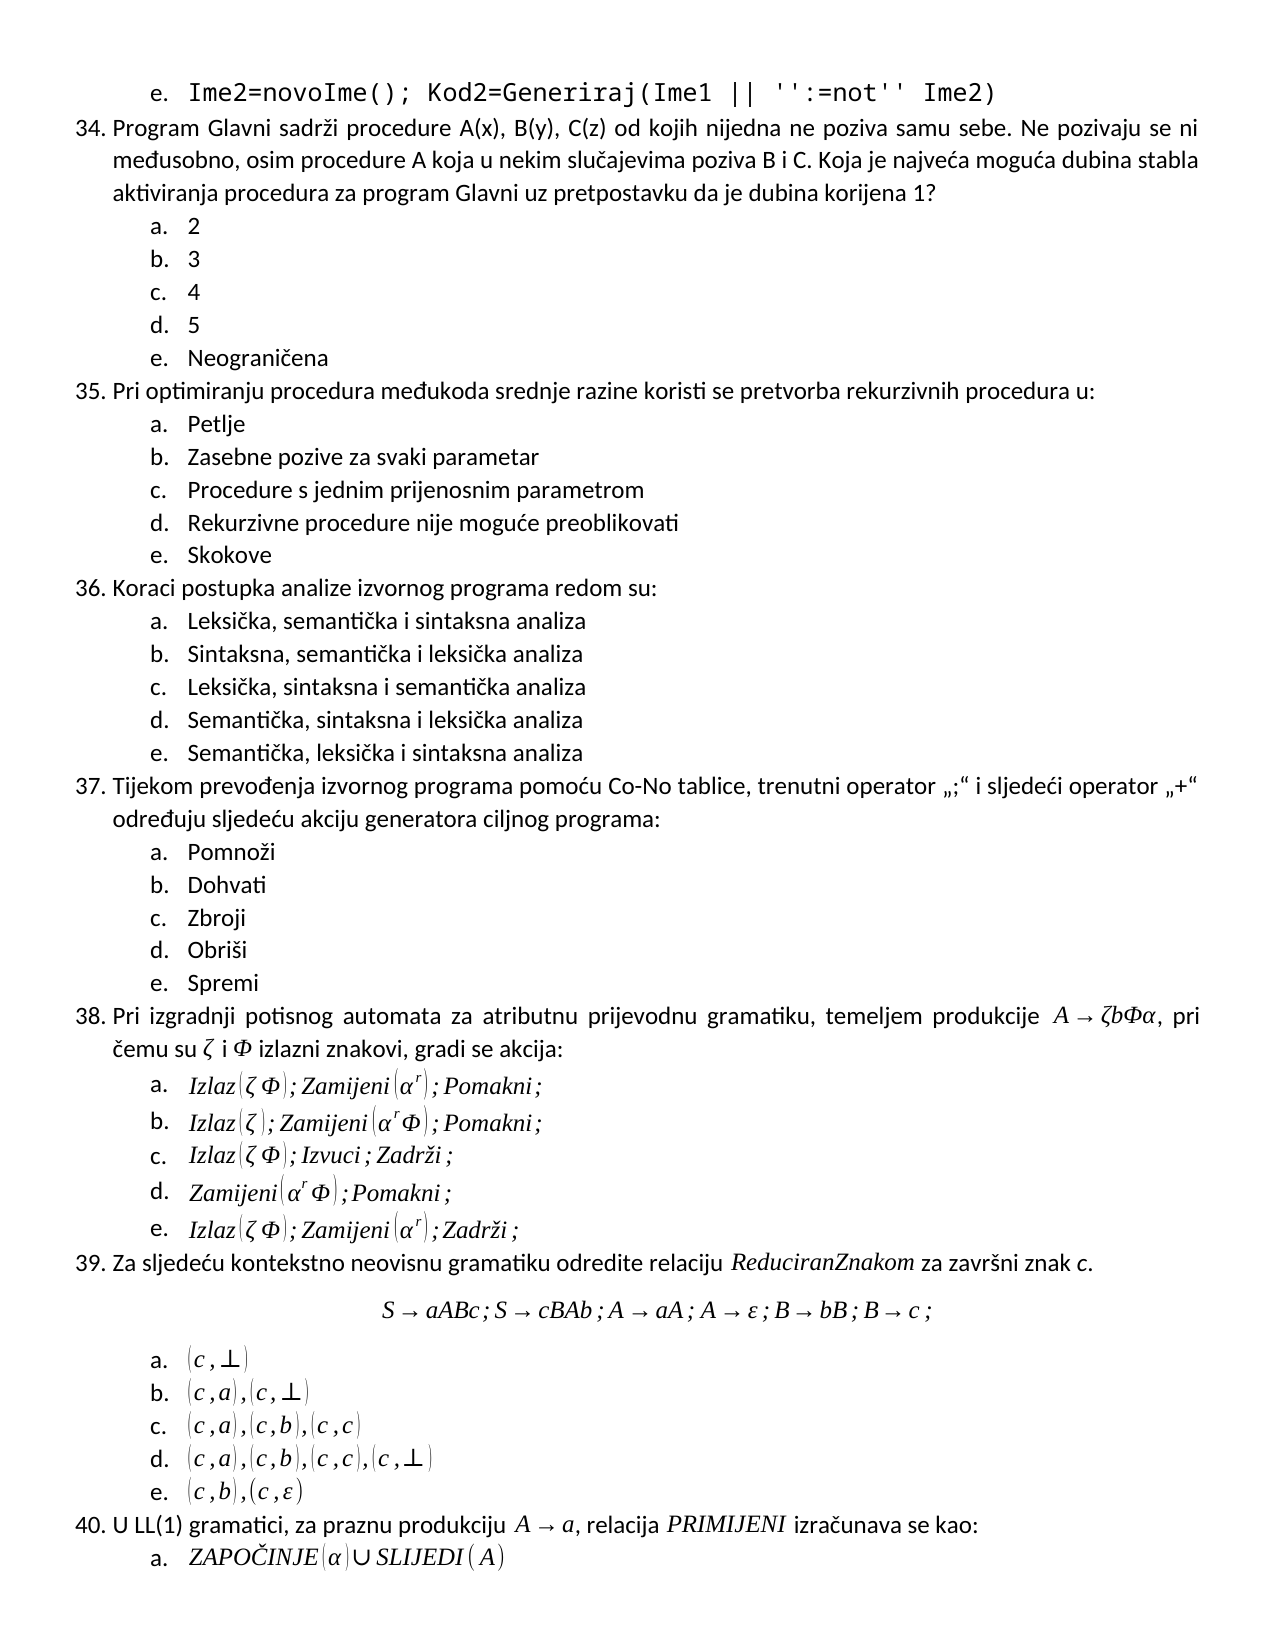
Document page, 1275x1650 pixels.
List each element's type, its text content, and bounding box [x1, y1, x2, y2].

list Obriši [150, 935, 1200, 965]
list Sintaksna, semantička i leksička analiza [150, 638, 1200, 669]
list Pri izgradnji potisnog automata za atributnu prijevodnu gramatiku, temeljem produkcije , pri čemu su i izlazni znakovi, gradi se akcija: [75, 1001, 1200, 1064]
list U LL(1) gramatici, za praznu produkciju , relacija izračunava se kao: [75, 1509, 1200, 1540]
list 3 [150, 243, 1200, 274]
list Neograničena [150, 342, 1200, 373]
list Za sljedeću kontekstno neovisnu gramatiku odredite relaciju za završni znak c. [75, 1247, 1200, 1278]
list Rekurzivne procedure nije moguće preoblikovati [150, 507, 1200, 537]
list Skokove [150, 540, 1200, 570]
list 2 [150, 211, 1200, 241]
list Semantička, leksička i sintaksna analiza [150, 737, 1200, 768]
list Pri optimiranju procedura međukoda srednje razine koristi se pretvorba rekurzivnih procedura u: [75, 375, 1200, 406]
list Program Glavni sadrži procedure A(x), B(y), C(z) od kojih nijedna ne poziva samu sebe. Ne pozivaju se ni međusobno, osim procedure A koja u nekim slučajevima poziva B i C. Koja je najveća moguća dubina stabla aktiviranja procedura za program Glavni uz pretpostavku da je dubina korijena 1? [75, 112, 1200, 208]
list Procedure s jednim prijenosnim parametrom [150, 474, 1200, 504]
list Leksička, sintaksna i semantička analiza [150, 671, 1200, 702]
list Spremi [150, 968, 1200, 998]
list Dohvati [150, 869, 1200, 899]
list Ime2=novoIme(); Kod2=Generiraj(Ime1 || '':=not'' Ime2) [150, 75, 1200, 109]
list Zbroji [150, 902, 1200, 932]
list Koraci postupka analize izvornog programa redom su: [75, 573, 1200, 603]
list Leksička, semantička i sintaksna analiza [150, 606, 1200, 636]
list Tijekom prevođenja izvornog programa pomoću Co-No tablice, trenutni operator „;“ i sljedeći operator „+“ određuju sljedeću akciju generatora ciljnog programa: [75, 770, 1200, 833]
list Pomnoži [150, 836, 1200, 866]
list 4 [150, 276, 1200, 307]
list Zasebne pozive za svaki parametar [150, 441, 1200, 471]
list Petlje [150, 408, 1200, 438]
list Semantička, sintaksna i leksička analiza [150, 704, 1200, 735]
list 5 [150, 309, 1200, 340]
